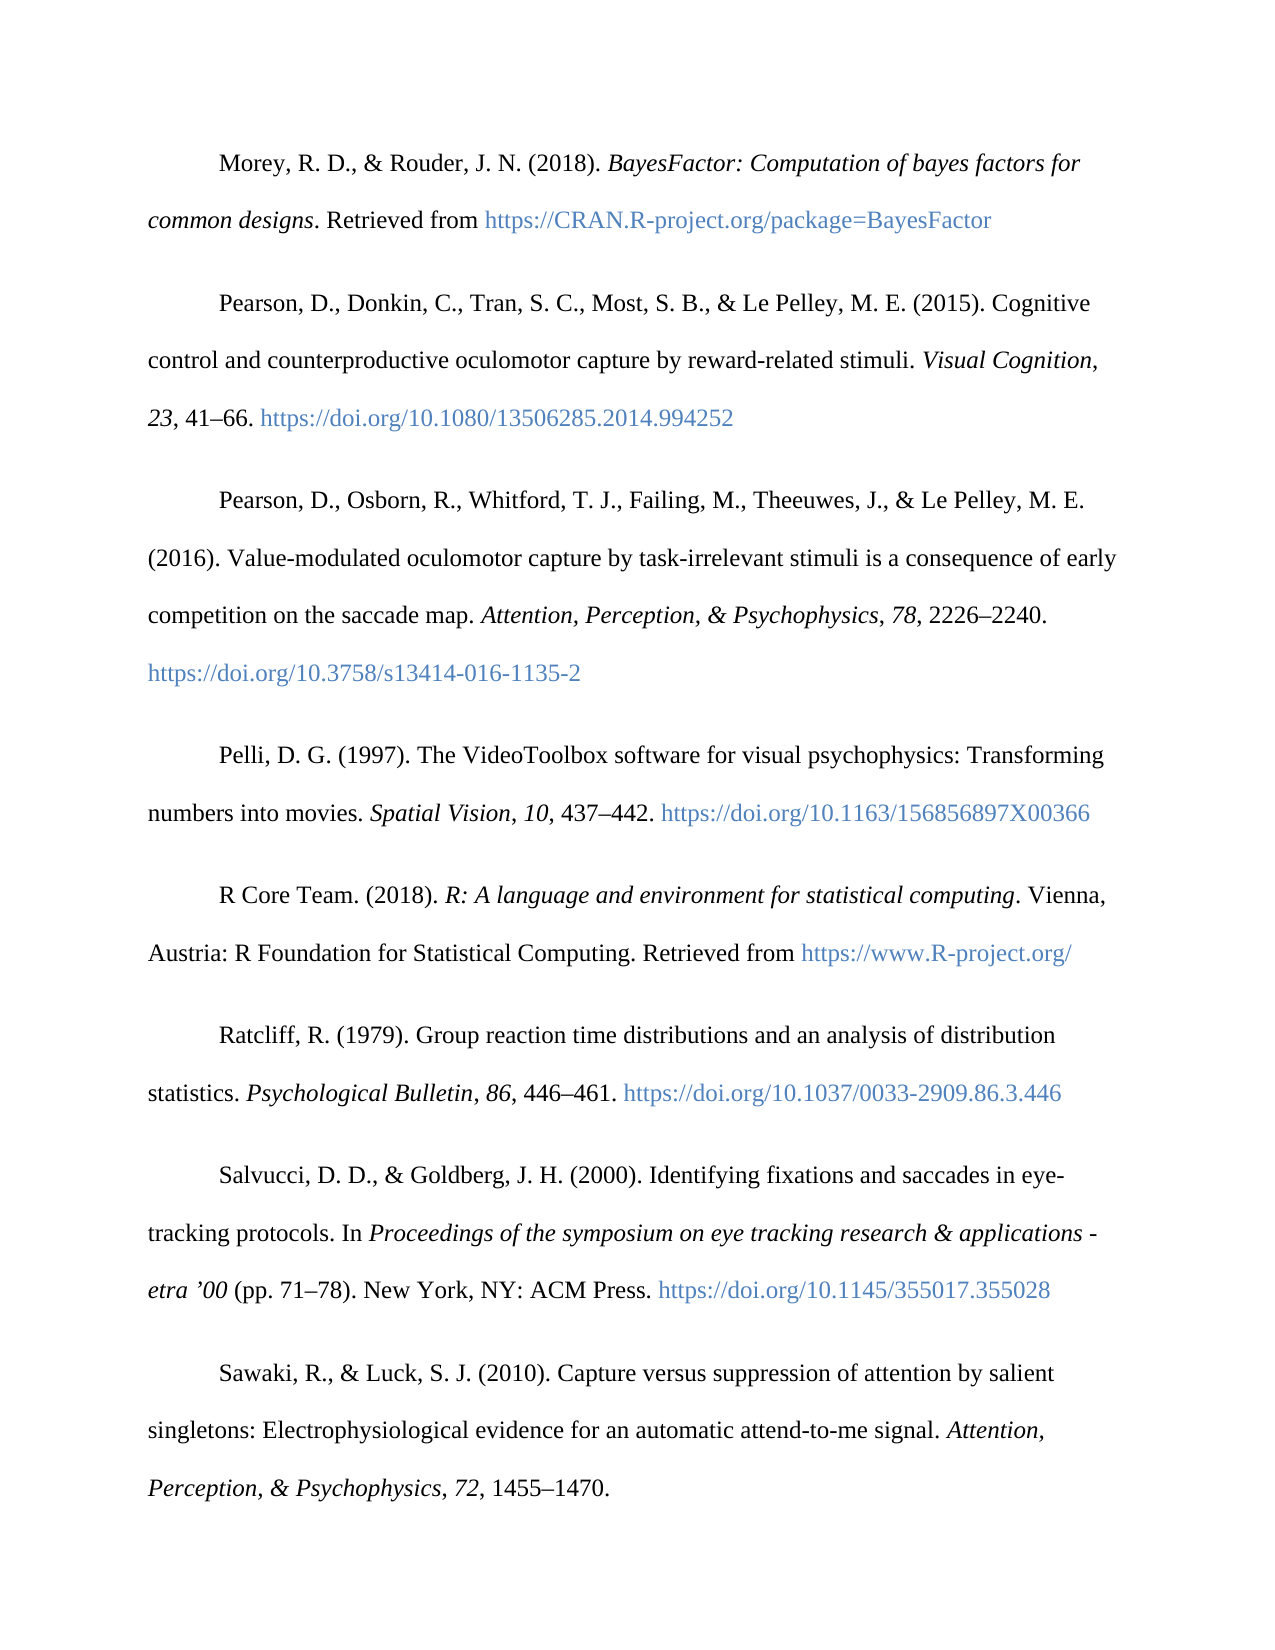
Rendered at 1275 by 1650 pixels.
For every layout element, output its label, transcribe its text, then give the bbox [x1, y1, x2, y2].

text Morey, R. D., & Rouder, J. N. (2018). BayesFactor: Computation of bayes factors for common designs. Retrieved from https://CRAN.R-project.org/package=BayesFactor [148, 148, 1127, 234]
text Salvucci, D. D., & Goldberg, J. H. (2000). Identifying fixations and saccades in eye-tracking protocols. In Proceedings of the symposium on eye tracking research & applications - etra ’00 (pp. 71–78). New York, NY: ACM Press. https://doi.org/10.1145/355017.355028 [148, 1160, 1127, 1304]
text Pelli, D. G. (1997). The VideoToolbox software for visual psychophysics: Transforming numbers into movies. Spatial Vision, 10, 437–442. https://doi.org/10.1163/156856897X00366 [148, 740, 1127, 826]
text Ratcliff, R. (1979). Group reaction time distributions and an analysis of distribution statistics. Psychological Bulletin, 86, 446–461. https://doi.org/10.1037/0033-2909.86.3.446 [148, 1020, 1127, 1106]
text Sawaki, R., & Luck, S. J. (2010). Capture versus suppression of attention by salient singletons: Electrophysiological evidence for an automatic attend-to-me signal. Attention, Perception, & Psychophysics, 72, 1455–1470. [148, 1358, 1127, 1501]
text R Core Team. (2018). R: A language and environment for statistical computing. Vienna, Austria: R Foundation for Statistical Computing. Retrieved from https://www.R-project.org/ [148, 880, 1127, 966]
text Pearson, D., Donkin, C., Tran, S. C., Most, S. B., & Le Pelley, M. E. (2015). Cognitive control and counterproductive oculomotor capture by reward-related stimuli. Visual Cognition, 23, 41–66. https://doi.org/10.1080/13506285.2014.994252 [148, 288, 1127, 431]
text Pearson, D., Osborn, R., Whitford, T. J., Failing, M., Theeuwes, J., & Le Pelley, M. E. (2016). Value-modulated oculomotor capture by task-irrelevant stimuli is a consequence of early competition on the saccade map. Attention, Perception, & Psychophysics, 78, 2226–2240. https://doi.org/10.3758/s13414-016-1135-2 [148, 485, 1127, 686]
